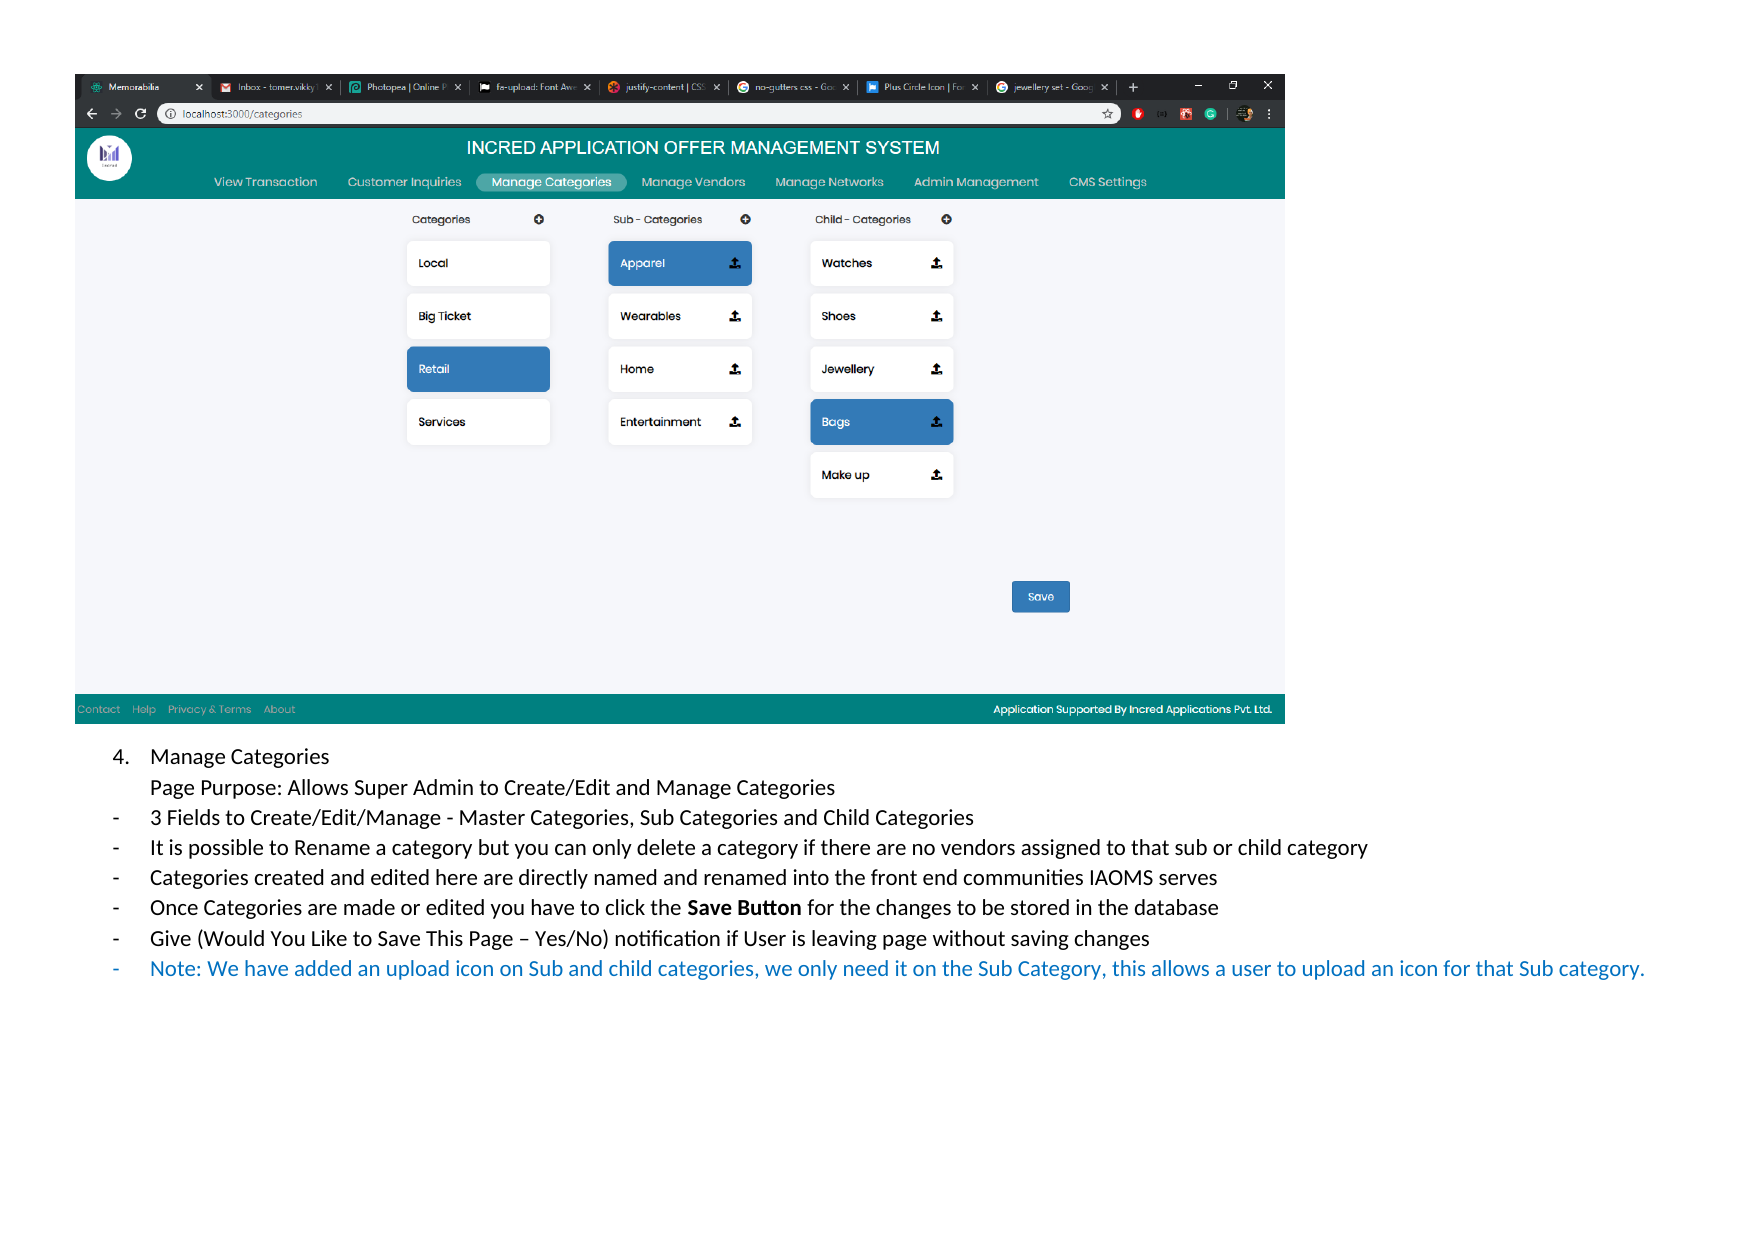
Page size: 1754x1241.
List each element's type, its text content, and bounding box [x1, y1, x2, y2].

list Once Categories are made or edited you have to click the Save Button for the changes to be stored in the database [112, 893, 1679, 921]
list Give (Would You Like to Save This Page – Yes/No) notification if User is leaving page without saving changes [112, 924, 1679, 952]
list Manage Categories Page Purpose: Allows Super Admin to Create/Edit and Manage Categories [112, 742, 1679, 801]
list Categories created and edited here are directly named and renamed into the front end communities IAOMS serves [112, 863, 1679, 891]
list 3 Fields to Create/Edit/Manage - Master Categories, Sub Categories and Child Categories [112, 803, 1679, 831]
picture [75, 74, 1285, 724]
list Note: We have added an upload icon on Sub and child categories, we only need it on the Sub Category, this allows a user to upload an icon for that Sub category. [112, 954, 1679, 982]
list It is possible to Rename a category but you can only delete a category if there are no vendors assigned to that sub or child category [112, 833, 1679, 861]
